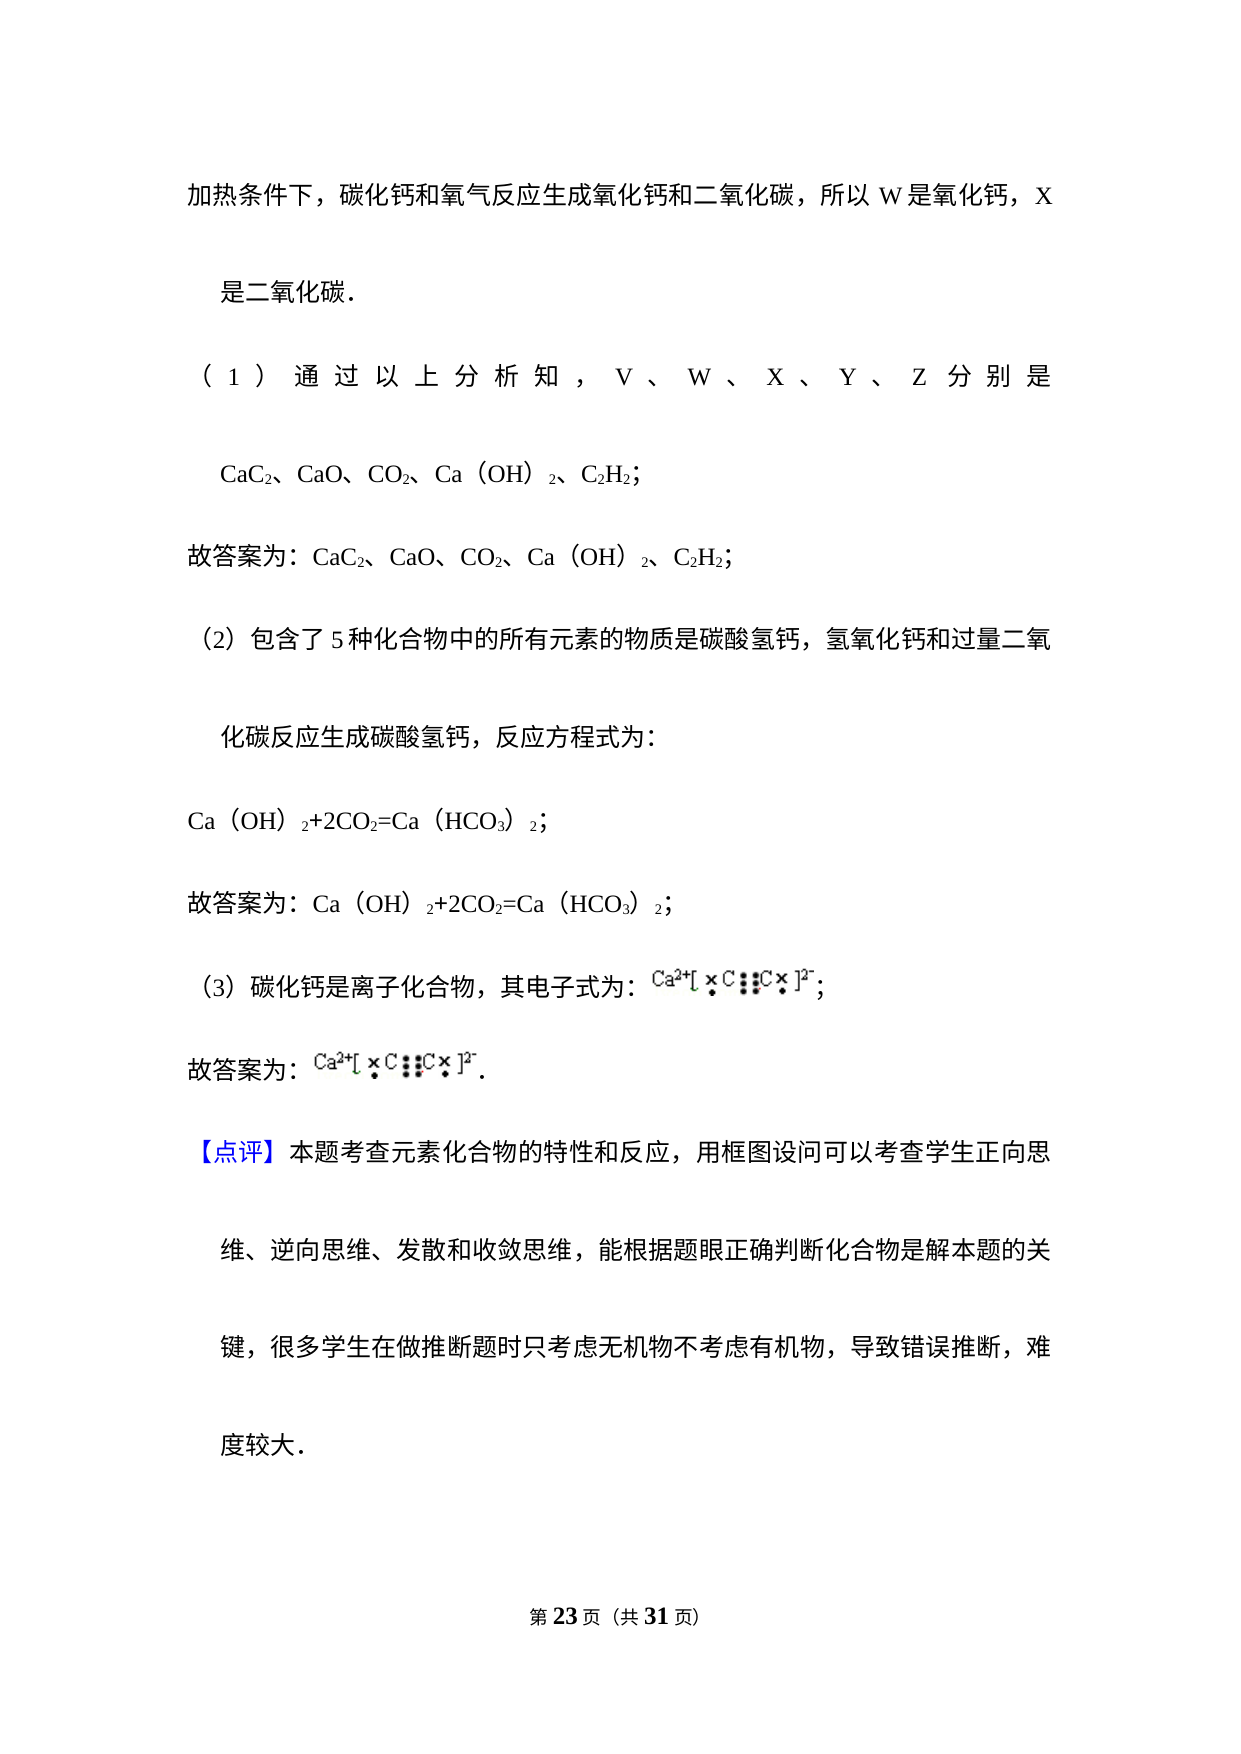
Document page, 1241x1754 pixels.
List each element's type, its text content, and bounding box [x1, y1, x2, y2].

text 故答案为：． [187, 1035, 1053, 1100]
picture [312, 1049, 477, 1079]
text （2）包含了5种化合物中的所有元素的物质是碳酸氢钙，氢氧化钙和过量二氧化碳反应生成碳酸氢钙，反应方程式为： [187, 605, 1053, 768]
picture [650, 966, 814, 996]
text 【点评】本题考查元素化合物的特性和反应，用框图设问可以考查学生正向思维、逆向思维、发散和收敛思维，能根据题眼正确判断化合物是解本题的关键，很多学生在做推断题时只考虑无机物不考虑有机物，导致错误推断，难度较大． [187, 1118, 1053, 1476]
text （3）碳化钙是离子化合物，其电子式为：； [187, 952, 1053, 1017]
text 故答案为：Ca（OH）2+2CO2=Ca（HCO3）2； [187, 869, 1053, 934]
text 故答案为：CaC2、CaO、CO2、Ca（OH）2、C2H2； [187, 522, 1053, 587]
text Ca（OH）2+2CO2=Ca（HCO3）2； [187, 786, 1053, 851]
text （1）通过以上分析知，V、W、X、Y、Z分别是CaC2、CaO、CO2、Ca（OH）2、C2H2； [187, 342, 1053, 504]
text 加热条件下，碳化钙和氧气反应生成氧化钙和二氧化碳，所以W是氧化钙，X是二氧化碳． [187, 161, 1053, 323]
